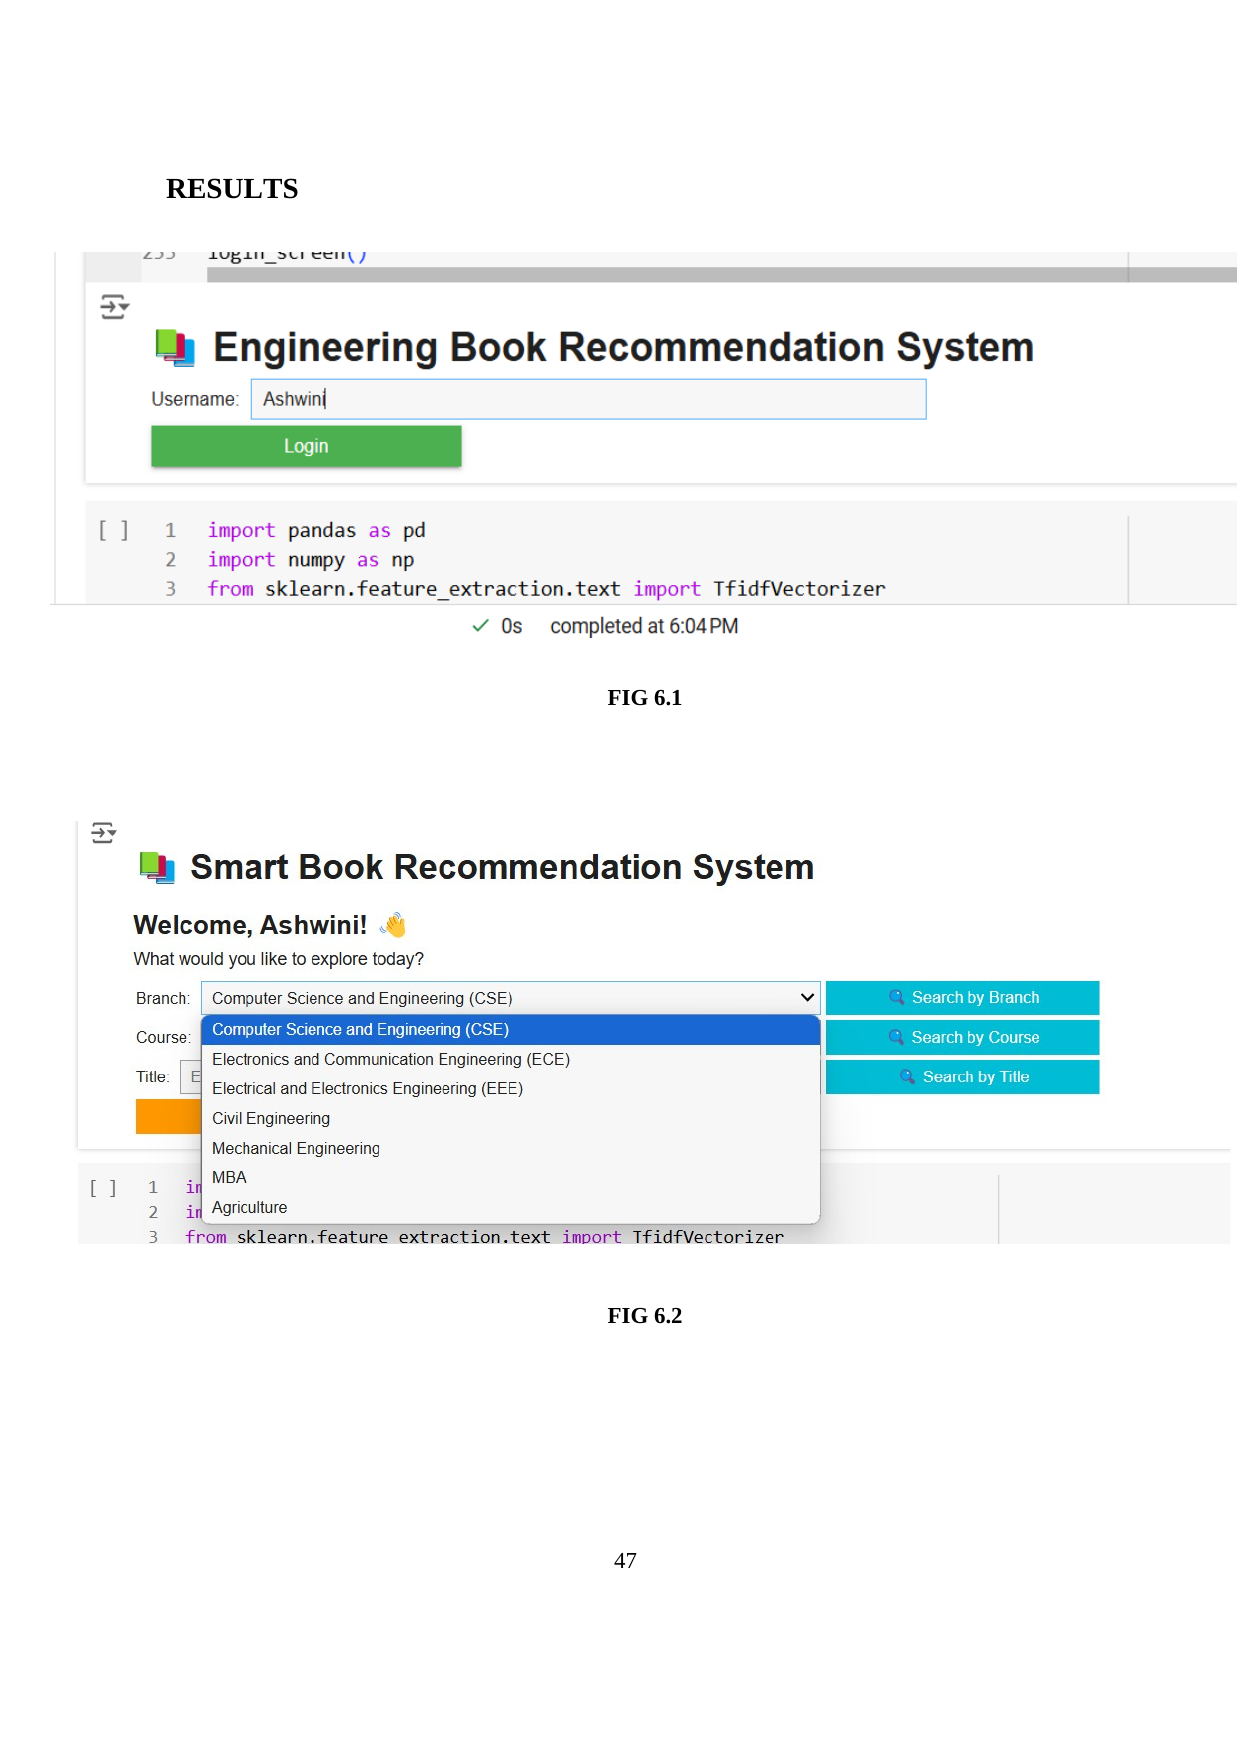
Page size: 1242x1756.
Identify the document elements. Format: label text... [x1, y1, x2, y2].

picture [51, 821, 1231, 1244]
text FIG 6.2 [382, 1302, 907, 1329]
picture [50, 252, 1237, 638]
text FIG 6.1 [382, 684, 907, 711]
subtitle RESULTS [166, 171, 1242, 204]
